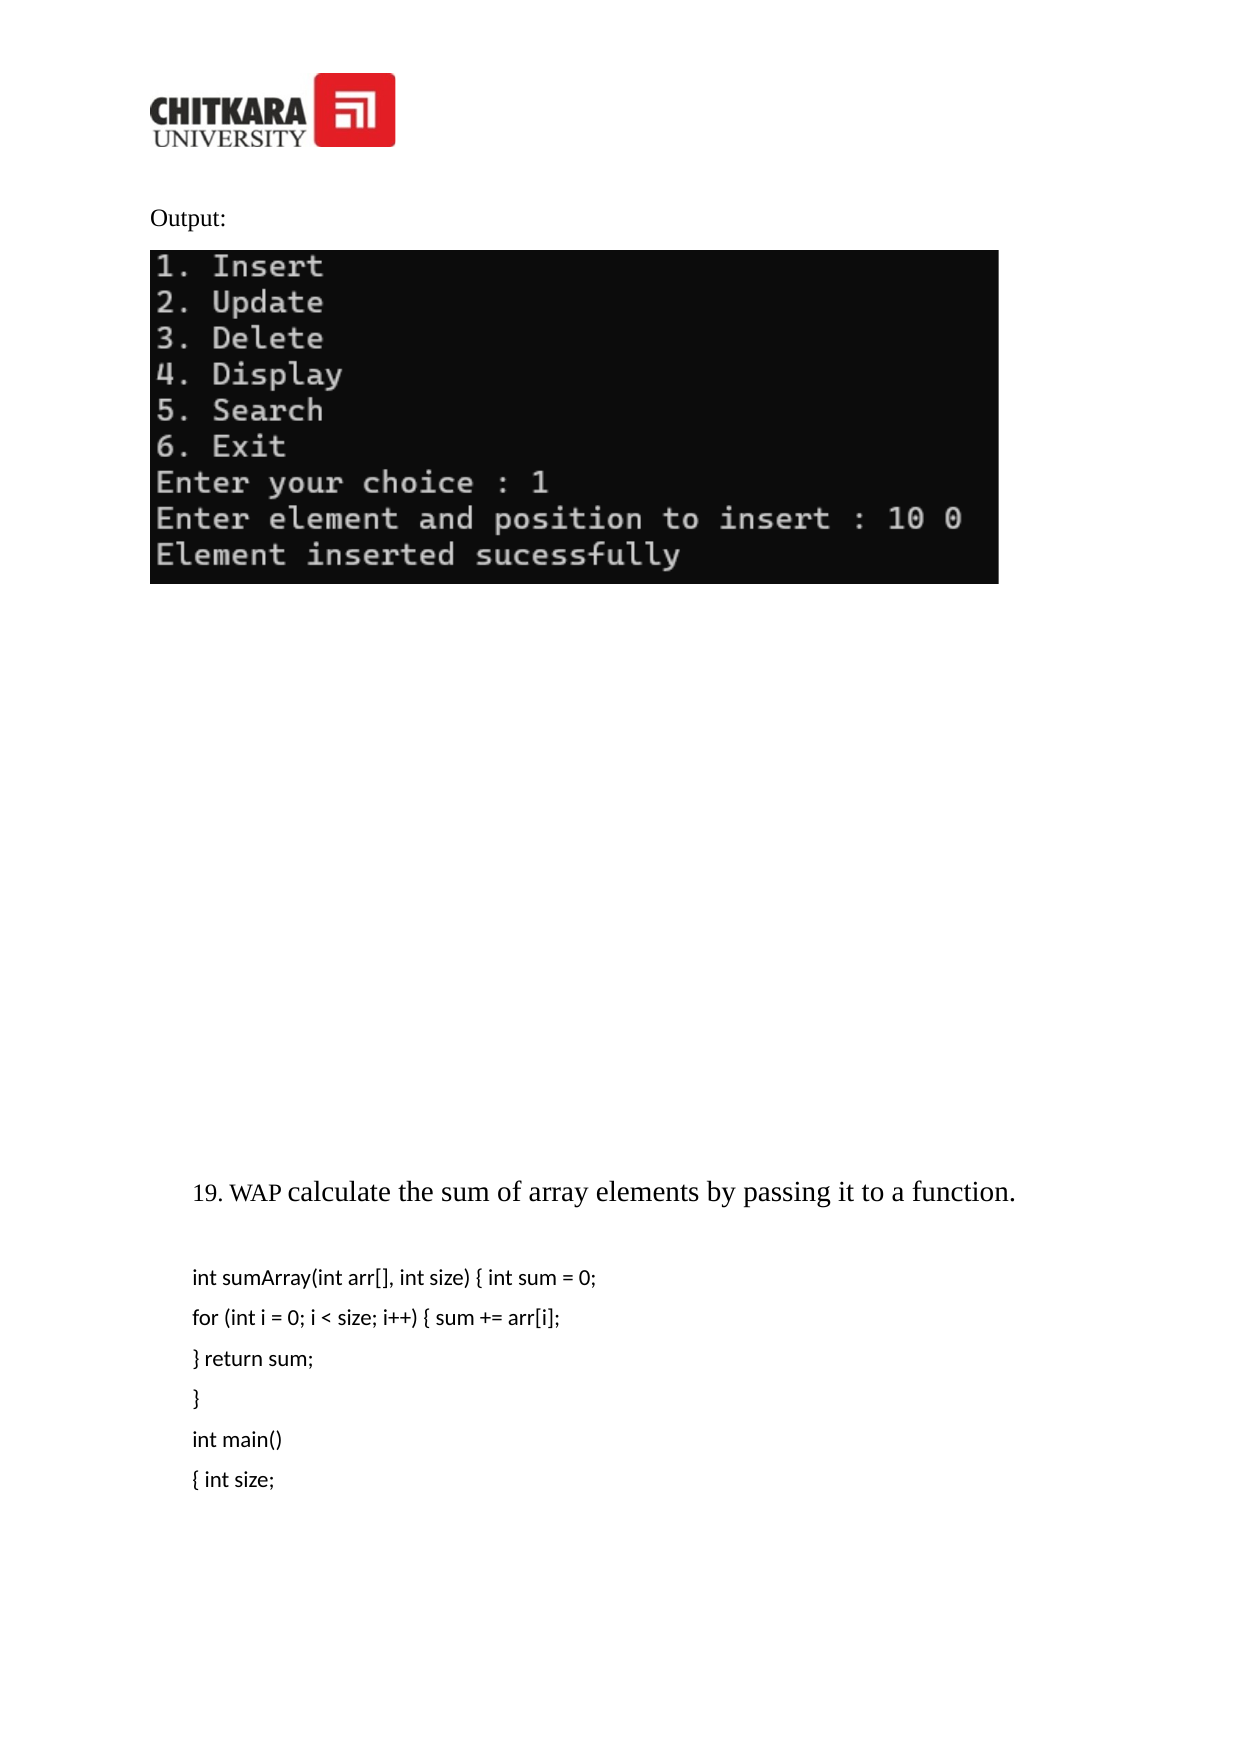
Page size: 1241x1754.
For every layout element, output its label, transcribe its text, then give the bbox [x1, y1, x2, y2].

text } [192, 1384, 1048, 1413]
text 19. WAP calculate the sum of array elements by passing it to a function. [192, 1174, 1048, 1208]
text int sumArray(int arr[], int size) { int sum = 0; [192, 1263, 1048, 1291]
text for (int i = 0; i < size; i++) { sum += arr[i]; [192, 1303, 1048, 1332]
text { int size; [192, 1466, 1048, 1494]
text int main() [192, 1425, 1048, 1453]
picture [150, 250, 999, 584]
text Output: [150, 203, 1090, 231]
text } return sum; [192, 1344, 1048, 1372]
picture [150, 73, 396, 147]
